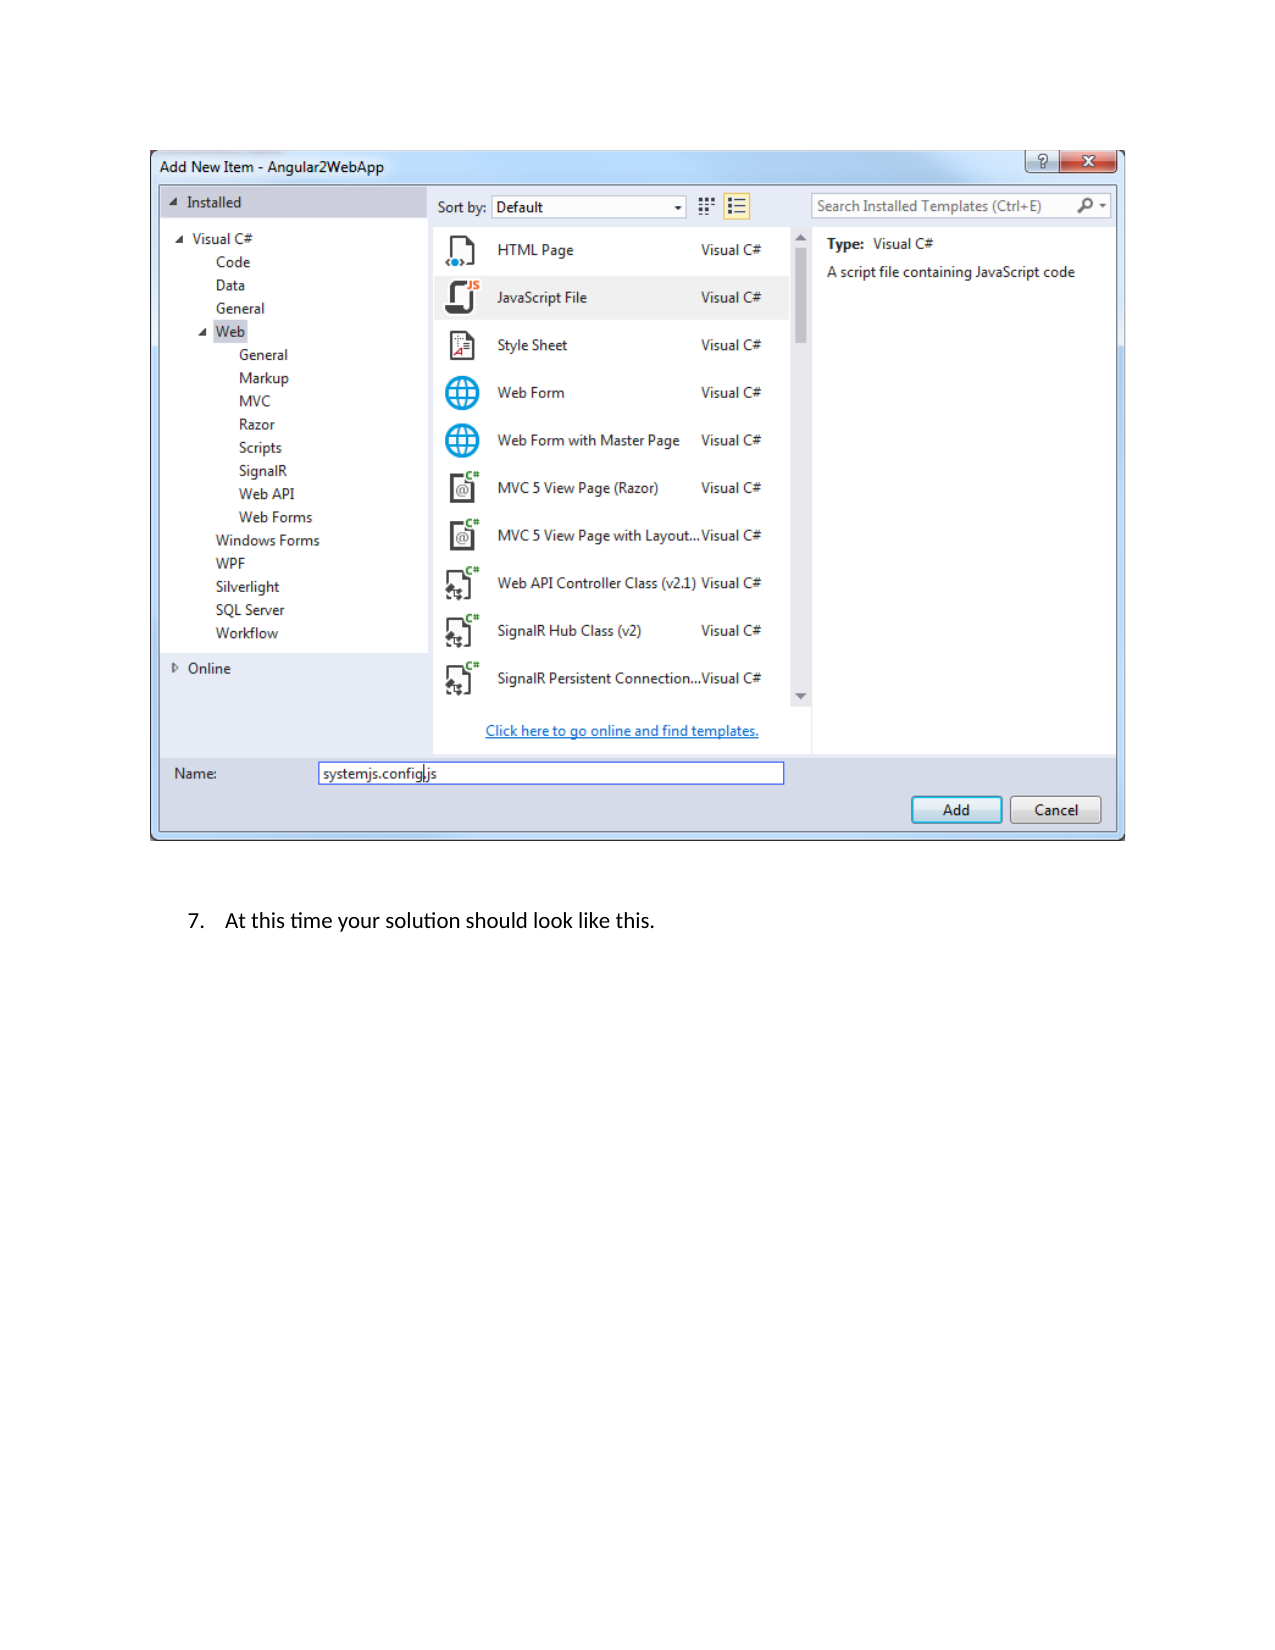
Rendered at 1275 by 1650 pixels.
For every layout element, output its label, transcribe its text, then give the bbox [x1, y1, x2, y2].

picture [150, 150, 1125, 841]
list At this time your solution should look like this. [187, 907, 1125, 935]
